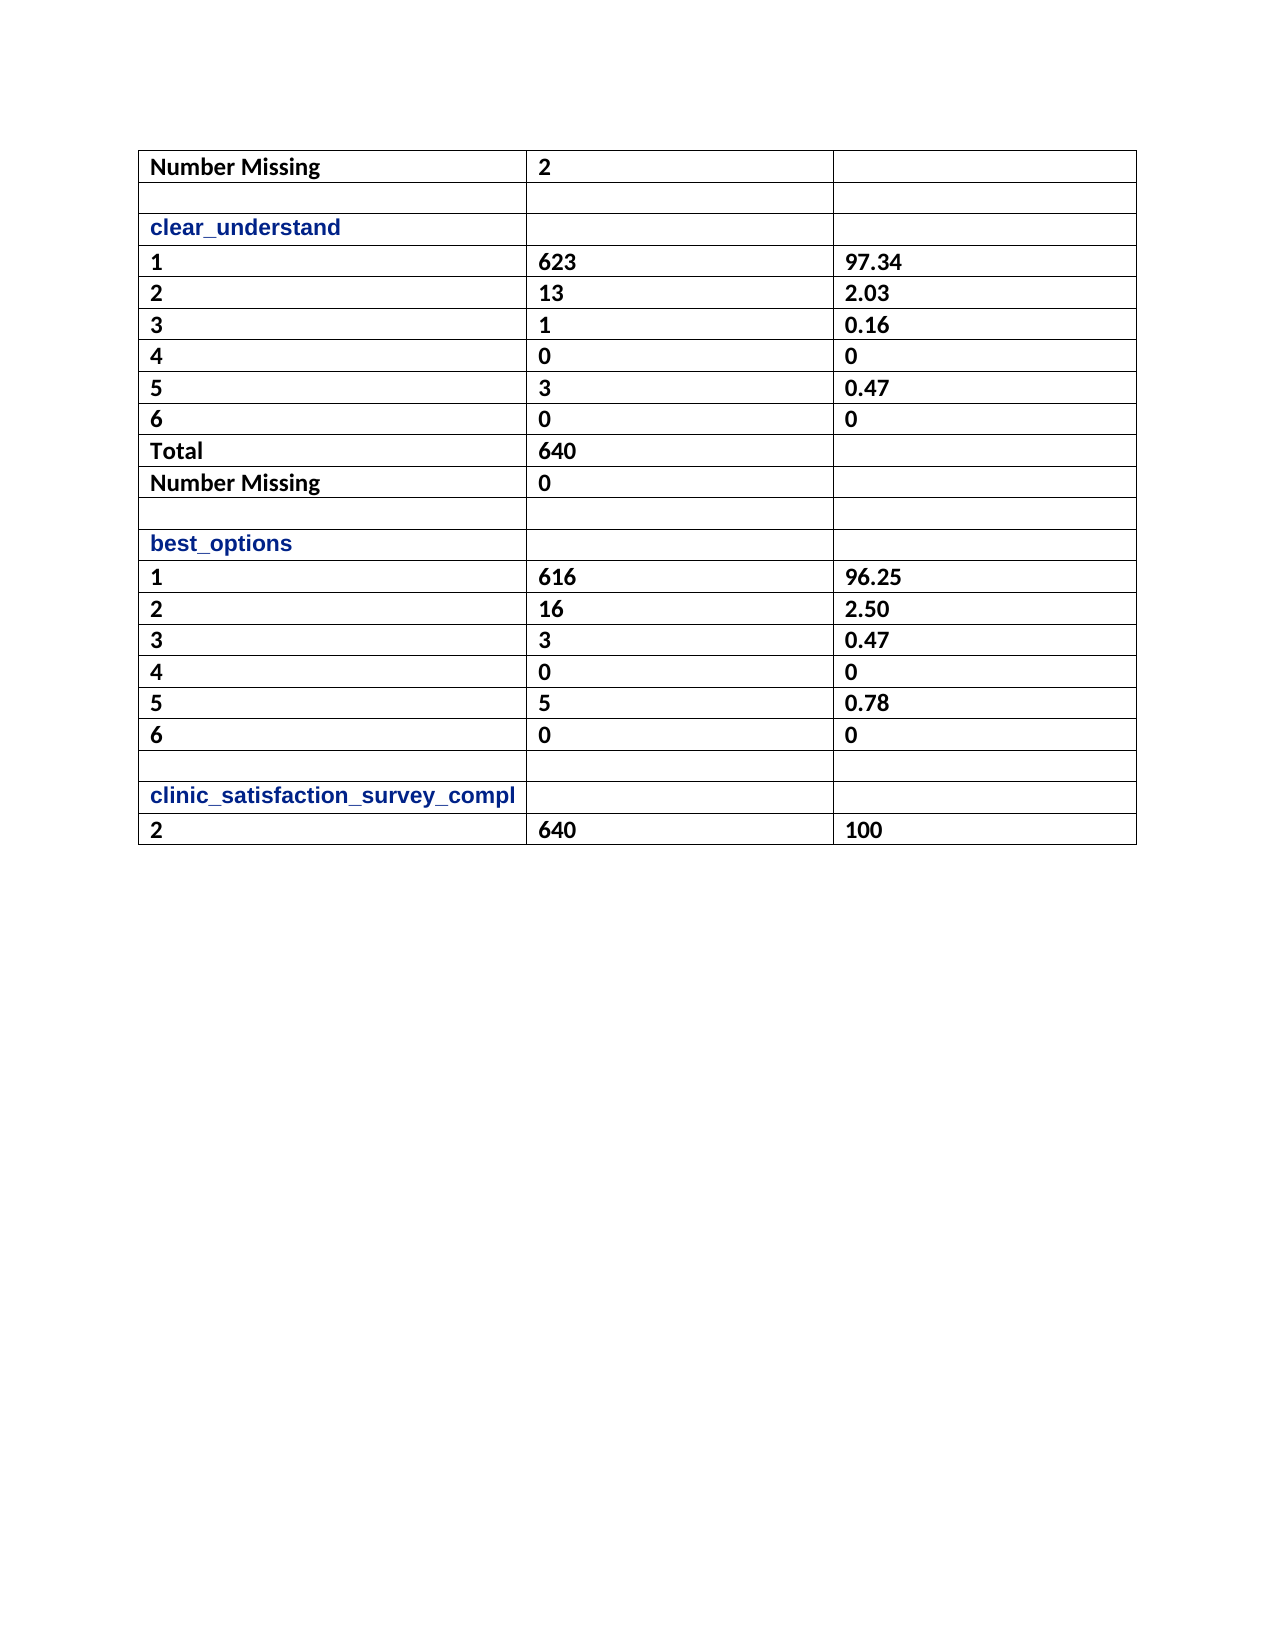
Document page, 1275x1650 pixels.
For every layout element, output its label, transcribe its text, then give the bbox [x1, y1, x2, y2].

table_cell [139, 183, 526, 213]
table_cell 0.47 [834, 372, 1136, 402]
table_cell [834, 214, 1136, 245]
table_cell 3 [527, 372, 833, 402]
table_cell 2 [139, 277, 526, 308]
table_cell 616 [527, 561, 833, 592]
table_cell 13 [527, 277, 833, 308]
table_cell [139, 498, 526, 529]
table_cell 0 [834, 404, 1136, 434]
table_cell 16 [527, 593, 833, 623]
table_cell [527, 183, 833, 213]
table_cell [834, 782, 1136, 813]
table_cell 0.47 [834, 625, 1136, 655]
table_cell 0 [527, 656, 833, 687]
table_cell 4 [139, 340, 526, 371]
table_cell 1 [139, 246, 526, 276]
table_cell 5 [139, 688, 526, 718]
table_cell Total [139, 435, 526, 466]
table_cell [527, 751, 833, 781]
table_cell 2 [527, 151, 833, 182]
table_cell 0.16 [834, 309, 1136, 339]
table_cell [139, 751, 526, 781]
table_cell [527, 214, 833, 245]
table_cell 96.25 [834, 561, 1136, 592]
table_cell [834, 530, 1136, 560]
table_cell 3 [139, 625, 526, 655]
table_cell 2.03 [834, 277, 1136, 308]
table_cell 5 [139, 372, 526, 402]
table_cell 6 [139, 404, 526, 434]
table_cell 5 [527, 688, 833, 718]
table_cell 2 [139, 814, 526, 844]
table_cell [527, 782, 833, 813]
table_cell clinic_satisfaction_survey_compl [139, 782, 526, 813]
table_cell 2 [139, 593, 526, 623]
table_cell 640 [527, 435, 833, 466]
table_cell clear_understand [139, 214, 526, 245]
table_cell 4 [139, 656, 526, 687]
table_cell [834, 751, 1136, 781]
table_cell Number Missing [139, 151, 526, 182]
table_cell 0 [834, 656, 1136, 687]
table_cell 623 [527, 246, 833, 276]
table_cell Number Missing [139, 467, 526, 497]
table_cell 0 [527, 467, 833, 497]
table_cell 0 [527, 404, 833, 434]
table_cell [834, 151, 1136, 182]
table_cell 2.50 [834, 593, 1136, 623]
table_cell 100 [834, 814, 1136, 844]
table_cell 0.78 [834, 688, 1136, 718]
table_cell [834, 498, 1136, 529]
table_cell 0 [527, 719, 833, 750]
table_cell 1 [139, 561, 526, 592]
table_cell 640 [527, 814, 833, 844]
table_cell [527, 498, 833, 529]
table_cell 97.34 [834, 246, 1136, 276]
table_cell [527, 530, 833, 560]
table_cell 0 [834, 340, 1136, 371]
table_cell 3 [139, 309, 526, 339]
table_cell [834, 435, 1136, 466]
table_cell 1 [527, 309, 833, 339]
table_cell 0 [527, 340, 833, 371]
table_cell [834, 183, 1136, 213]
table_cell 6 [139, 719, 526, 750]
table_cell best_options [139, 530, 526, 560]
table_cell [834, 467, 1136, 497]
table_cell 3 [527, 625, 833, 655]
table_cell 0 [834, 719, 1136, 750]
